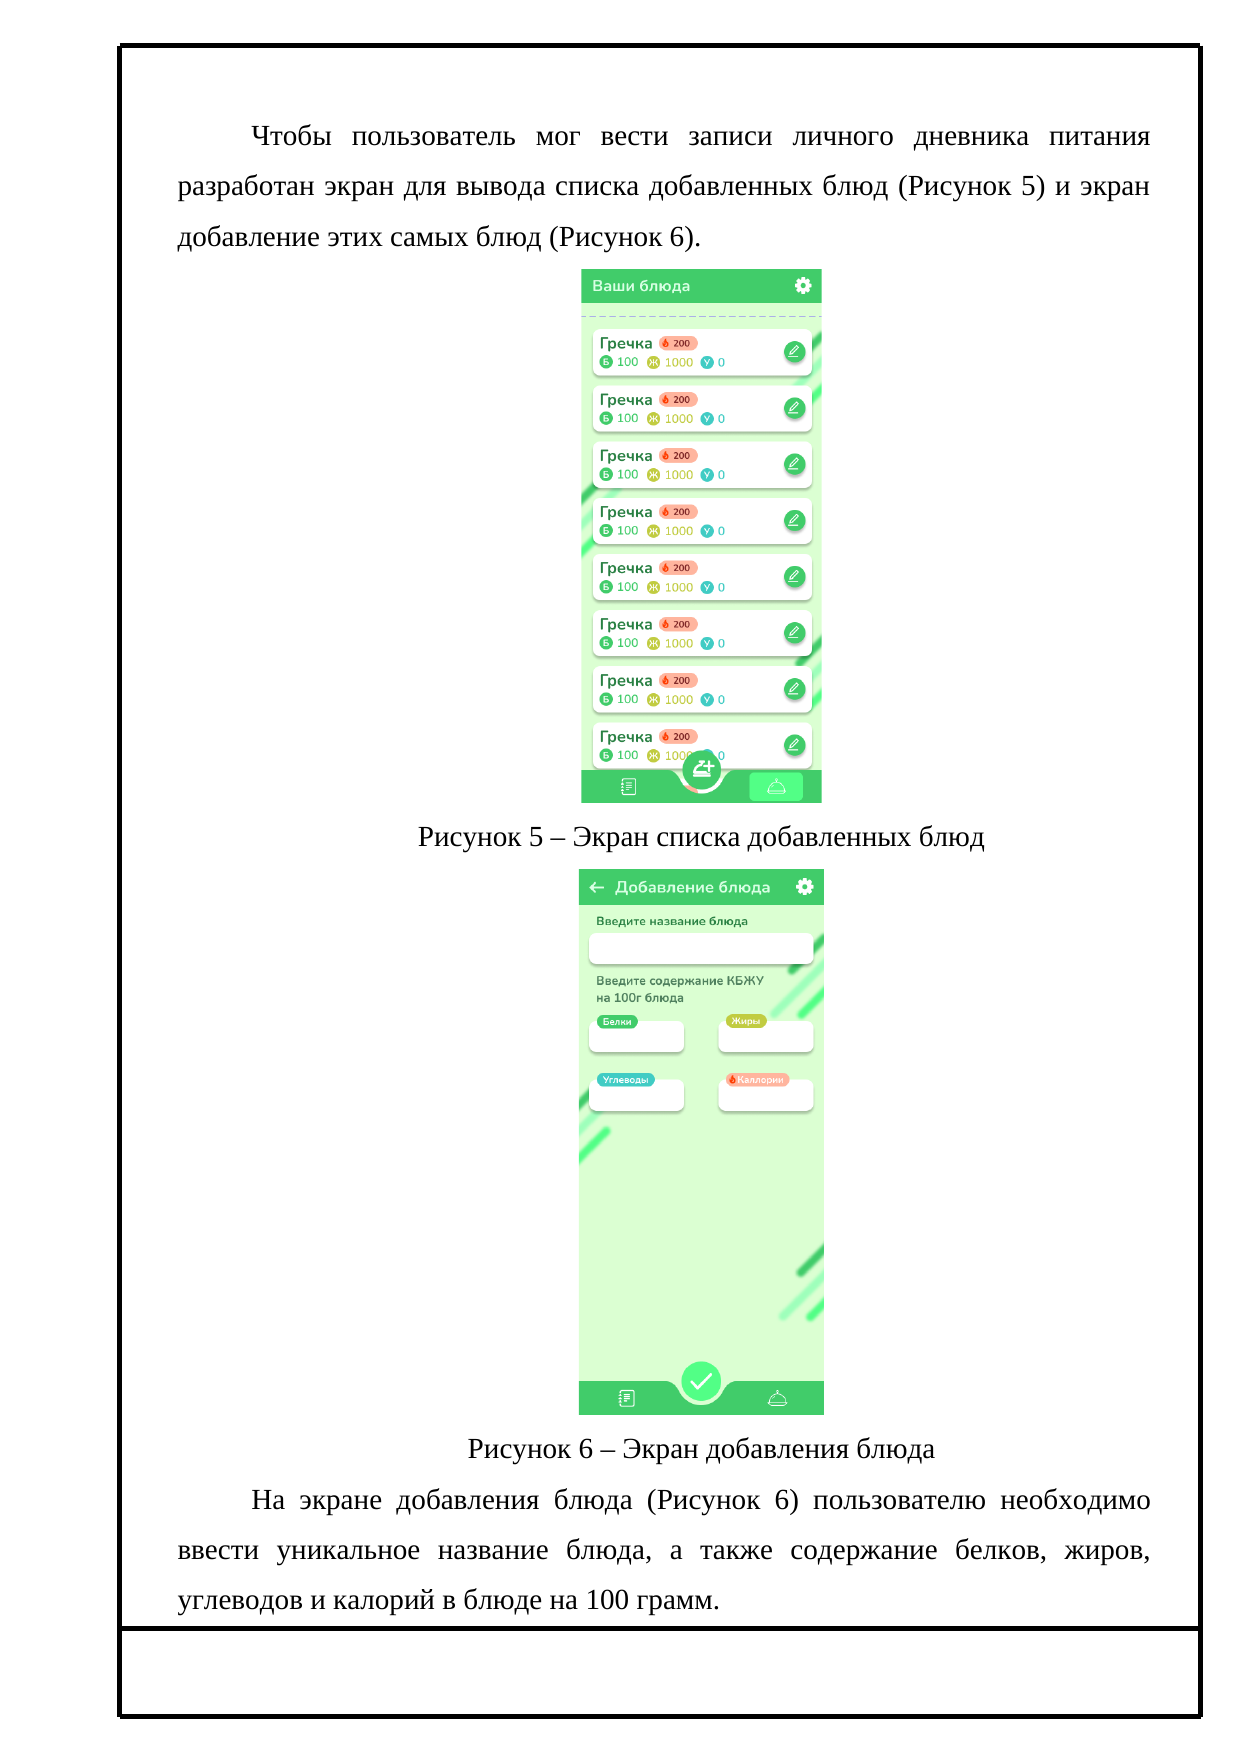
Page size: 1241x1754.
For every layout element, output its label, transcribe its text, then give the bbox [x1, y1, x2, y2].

text Чтобы пользователь мог вести записи личного дневника питания разработан экран для вывода списка добавленных блюд (Рисунок 5) и экран добавление этих самых блюд (Рисунок 6). [177, 118, 1152, 252]
text Рисунок 6 – Экран добавления блюда [177, 1432, 1152, 1465]
picture [581, 269, 822, 803]
text На экране добавления блюда (Рисунок 6) пользователю необходимо ввести уникальное название блюда, а также содержание белков, жиров, углеводов и калорий в блюде на 100 грамм. [177, 1482, 1152, 1616]
picture [578, 869, 824, 1415]
text Рисунок 5 – Экран списка добавленных блюд [177, 819, 1152, 853]
